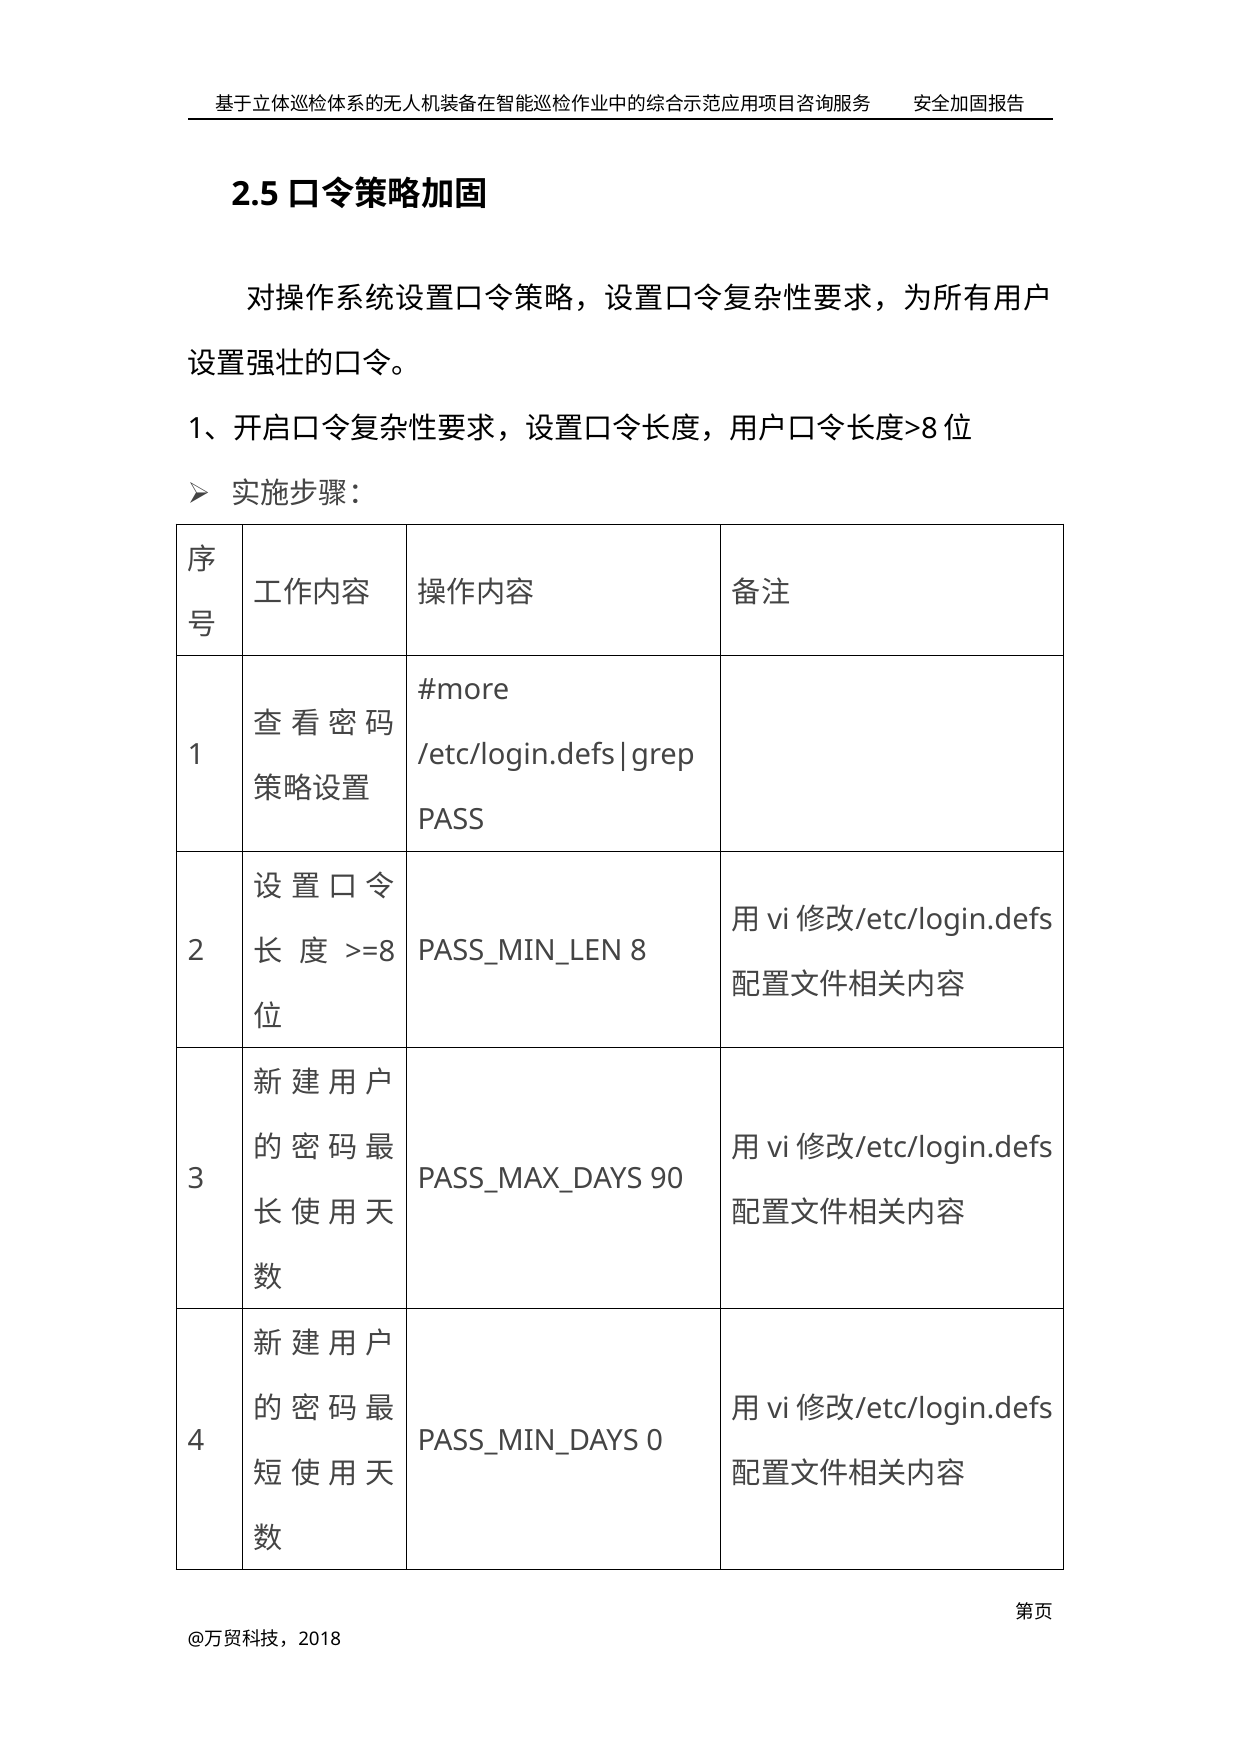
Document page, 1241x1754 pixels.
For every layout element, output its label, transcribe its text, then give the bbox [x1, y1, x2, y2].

table_cell 用vi修改/etc/login.defs配置文件相关内容 [721, 1048, 1063, 1308]
table_header 备注 [721, 525, 1063, 654]
text 对操作系统设置口令策略，设置口令复杂性要求，为所有用户设置强壮的口令。 [187, 263, 1053, 393]
table_cell 查看密码策略设置 [243, 656, 406, 851]
table_cell PASS_MIN_LEN 8 [407, 852, 720, 1047]
table_cell 用vi修改/etc/login.defs配置文件相关内容 [721, 852, 1063, 1047]
table_cell 1 [177, 656, 242, 851]
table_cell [721, 1309, 1063, 1569]
table_header 工作内容 [243, 525, 406, 654]
table_cell PASS_MIN_DAYS 0 [407, 1309, 720, 1569]
table_cell 新建用户的密码最长使用天数 [243, 1048, 406, 1308]
table_cell 4 [177, 1309, 242, 1569]
table_cell PASS_MAX_DAYS 90 [407, 1048, 720, 1308]
table_cell [721, 656, 1063, 851]
table_cell 2 [177, 852, 242, 1047]
list 实施步骤： [187, 458, 1053, 523]
table_header 操作内容 [407, 525, 720, 654]
table_cell 3 [177, 1048, 242, 1308]
text 1、开启口令复杂性要求，设置口令长度，用户口令长度>8位 [187, 393, 1053, 458]
table_cell #more /etc/login.defs|grep PASS [407, 656, 720, 851]
table_header 序号 [177, 525, 242, 654]
table_cell 新建用户的密码最短使用天数 [243, 1309, 406, 1569]
table_cell 设置口令长度>=8位 [243, 852, 406, 1047]
subtitle 2.5 口令策略加固 [231, 158, 1031, 223]
